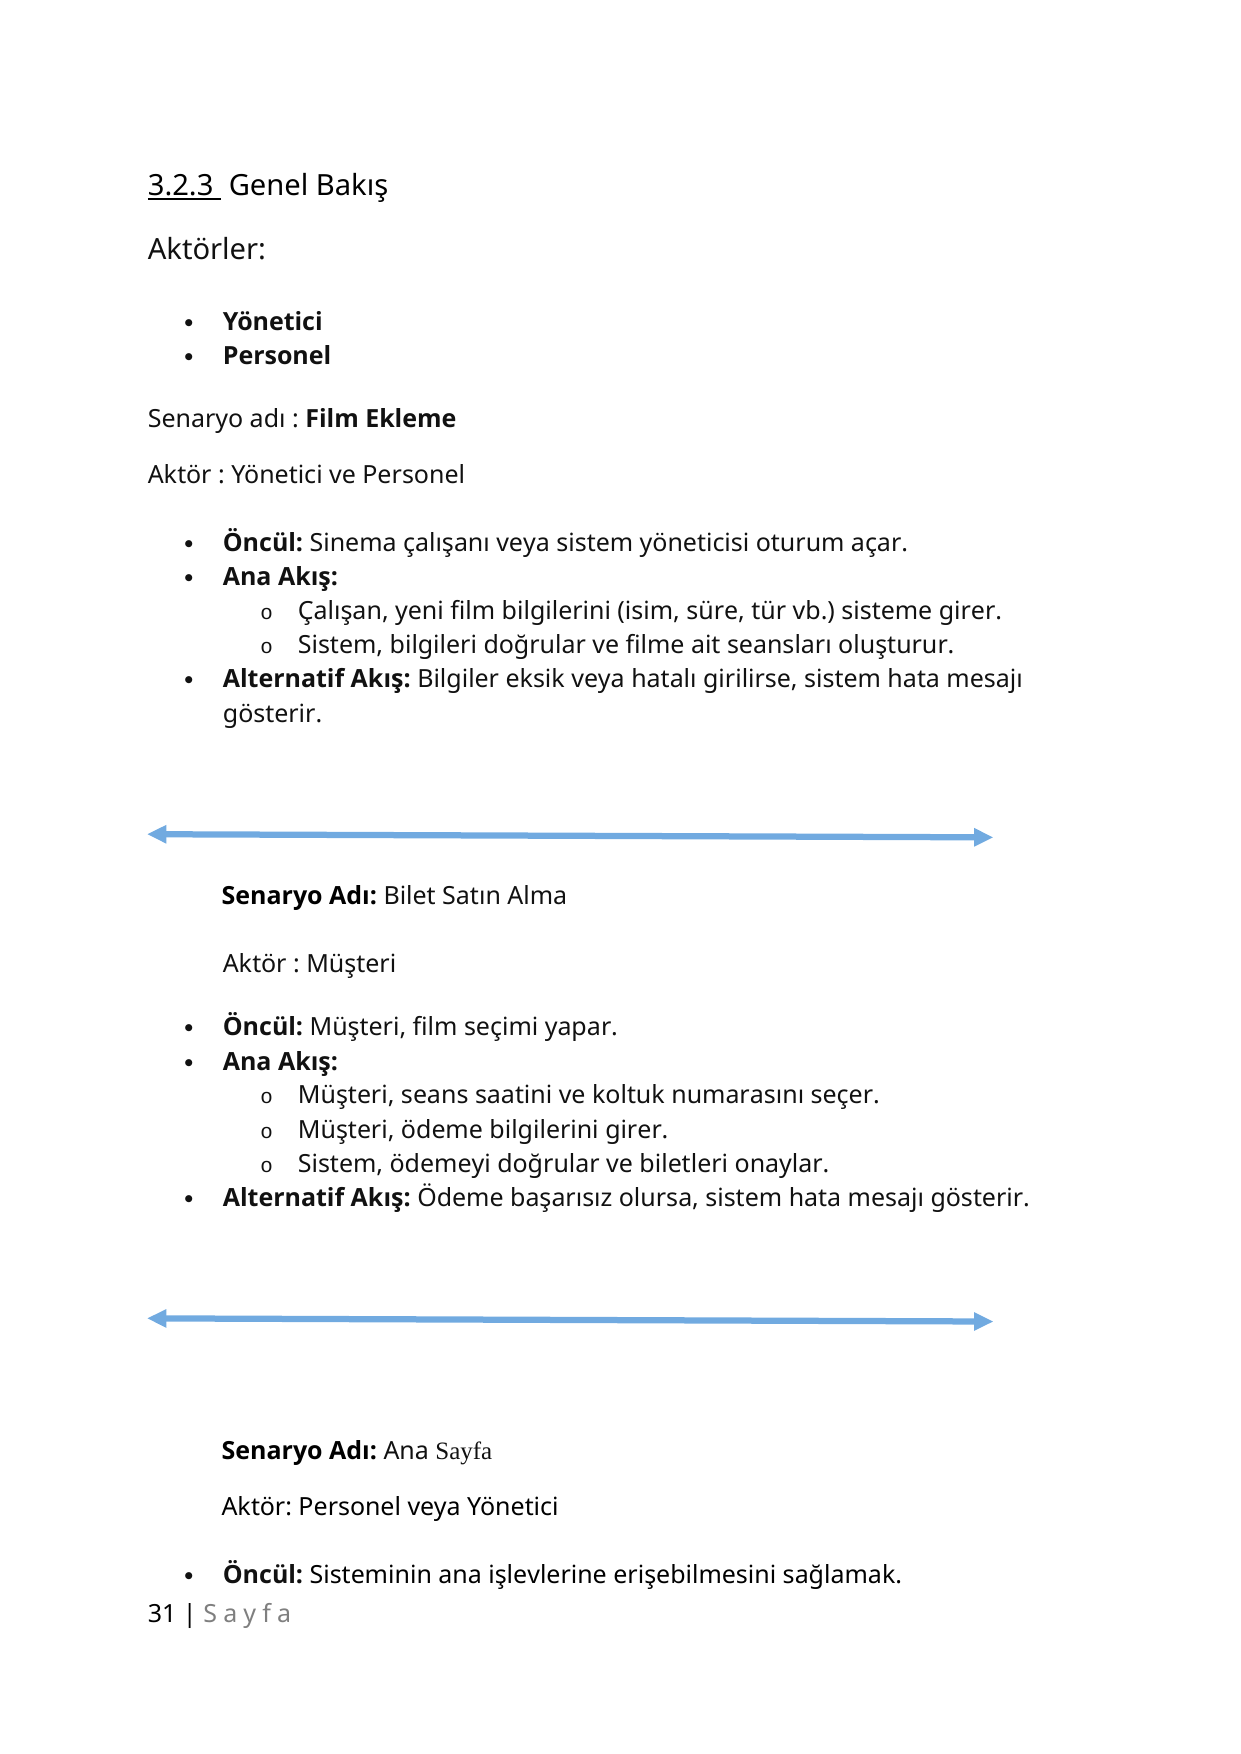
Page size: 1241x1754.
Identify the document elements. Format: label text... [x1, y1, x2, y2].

list Alternatif Akış: Bilgiler eksik veya hatalı girilirse, sistem hata mesajı gösterir. [185, 661, 1093, 729]
list Ana Akış: [185, 559, 1093, 593]
list Müşteri, ödeme bilgilerini girer. [260, 1111, 1093, 1145]
subtitle Aktörler: [148, 229, 1093, 268]
text Senaryo Adı: Bilet Satın Alma [221, 877, 1093, 912]
text Aktör : Müşteri [223, 946, 1093, 980]
list Personel [185, 337, 1093, 372]
text Senaryo adı : Film Ekleme [148, 401, 1093, 435]
list Çalışan, yeni film bilgilerini (isim, süre, tür vb.) sisteme girer. [260, 593, 1093, 627]
list Müşteri, seans saatini ve koltuk numarasını seçer. [260, 1077, 1093, 1111]
text Aktör : Yönetici ve Personel [148, 457, 1093, 491]
list Sistem, ödemeyi doğrular ve biletleri onaylar. [260, 1145, 1093, 1179]
subtitle 3.2.3 Genel Bakış [148, 164, 1093, 204]
text Aktör: Personel veya Yönetici [221, 1488, 1093, 1522]
list Ana Akış: [185, 1043, 1093, 1077]
list Öncül: Müşteri, film seçimi yapar. [185, 1009, 1093, 1043]
list Yönetici [185, 303, 1093, 337]
text Senaryo Adı: Ana Sayfa [221, 1432, 1093, 1466]
list Öncül: Sinema çalışanı veya sistem yöneticisi oturum açar. [185, 525, 1093, 559]
list Alternatif Akış: Ödeme başarısız olursa, sistem hata mesajı gösterir. [185, 1179, 1093, 1213]
list Öncül: Sisteminin ana işlevlerine erişebilmesini sağlamak. [185, 1556, 1093, 1591]
list Sistem, bilgileri doğrular ve filme ait seansları oluşturur. [260, 627, 1093, 661]
